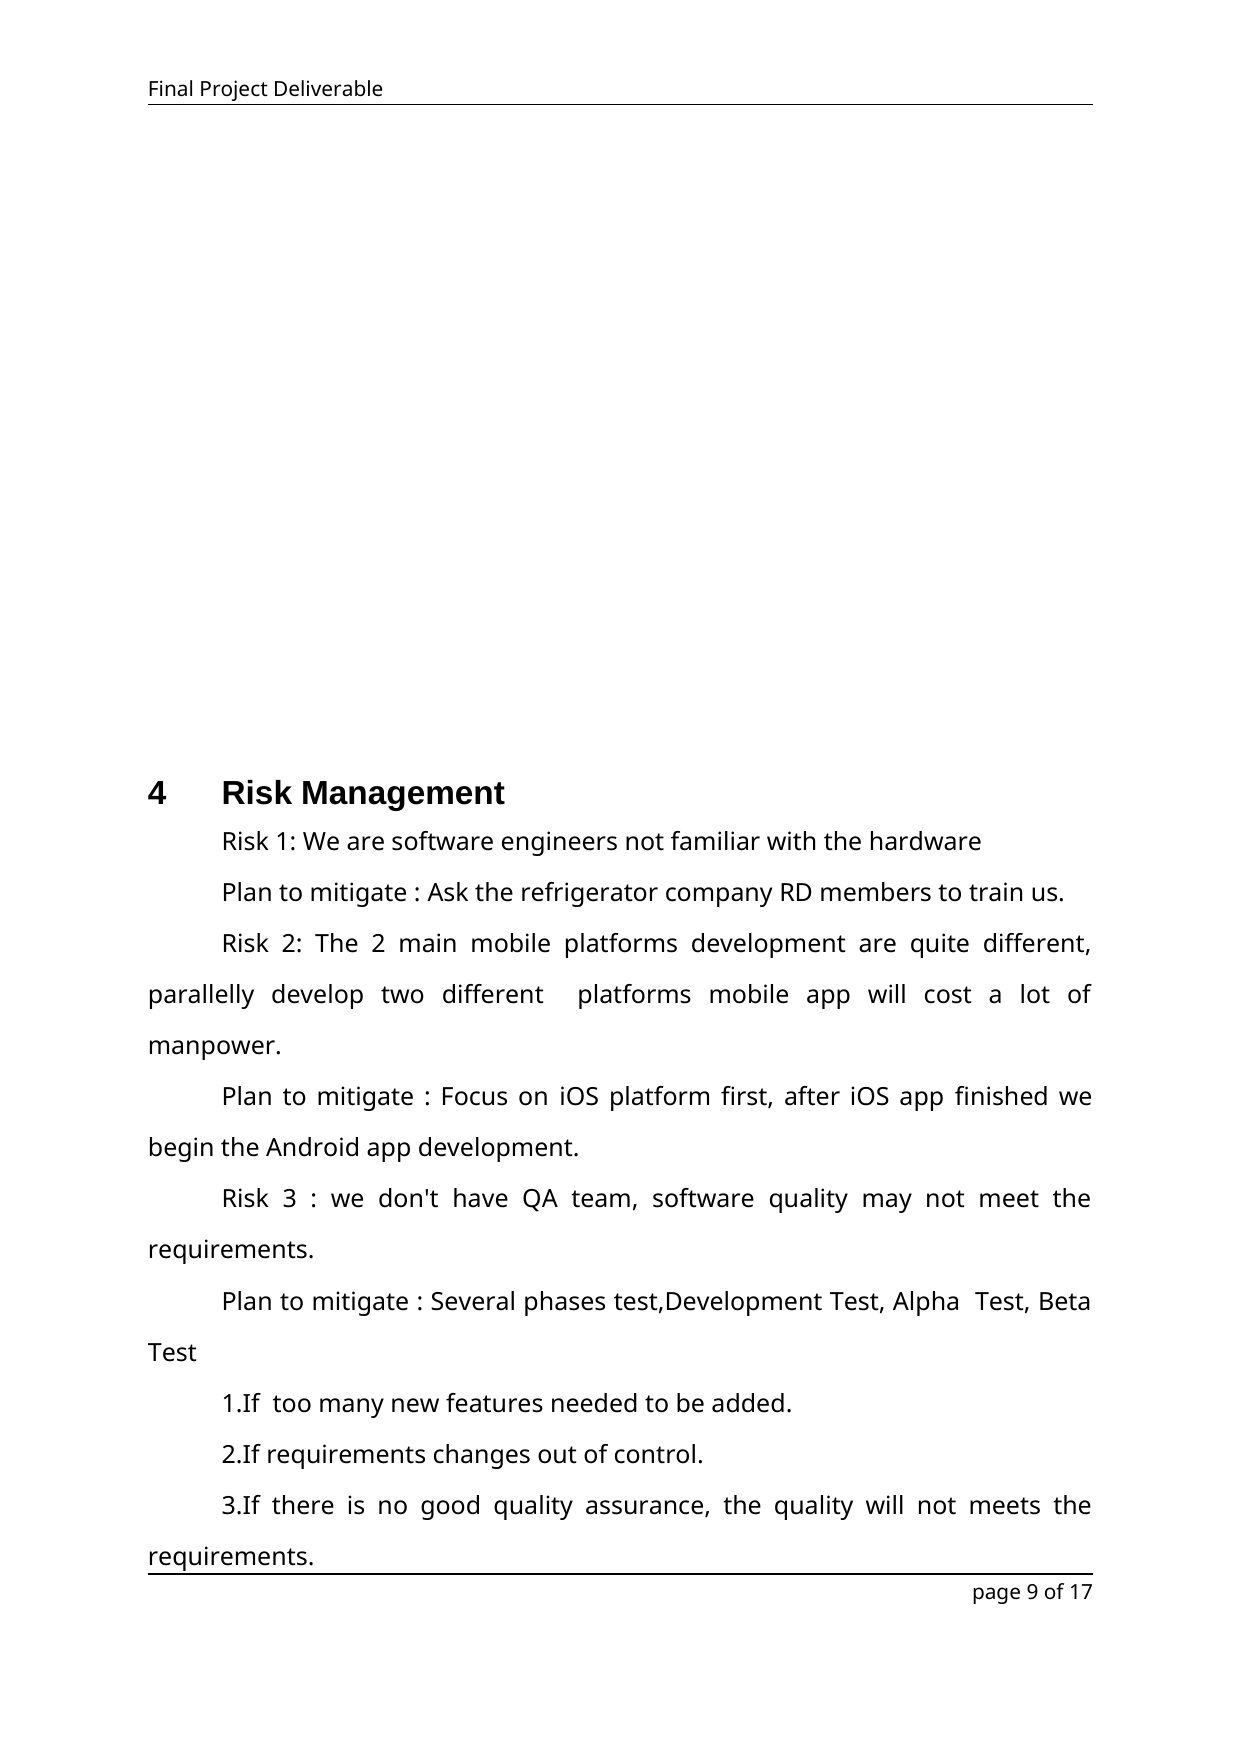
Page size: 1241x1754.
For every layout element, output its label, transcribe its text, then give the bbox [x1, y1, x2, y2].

list 2.If requirements changes out of control. [148, 1436, 1093, 1470]
list Risk 3 : we don't have QA team, software quality may not meet the requirements. [148, 1181, 1093, 1266]
list Plan to mitigate : Ask the refrigerator company RD members to train us. [148, 875, 1093, 909]
subtitle Risk Management [148, 773, 1093, 812]
list Risk 1: We are software engineers not familiar with the hardware [148, 824, 1093, 858]
list Risk 2: The 2 main mobile platforms development are quite different, parallelly develop two different platforms mobile app will cost a lot of manpower. [148, 926, 1093, 1062]
list Plan to mitigate : Focus on iOS platform first, after iOS app finished we begin the Android app development. [148, 1079, 1093, 1164]
list 1.If too many new features needed to be added. [148, 1385, 1093, 1419]
list 3.If there is no good quality assurance, the quality will not meets the requirements. [148, 1487, 1093, 1572]
list Plan to mitigate : Several phases test,Development Test, Alpha Test, Beta Test [148, 1283, 1093, 1368]
